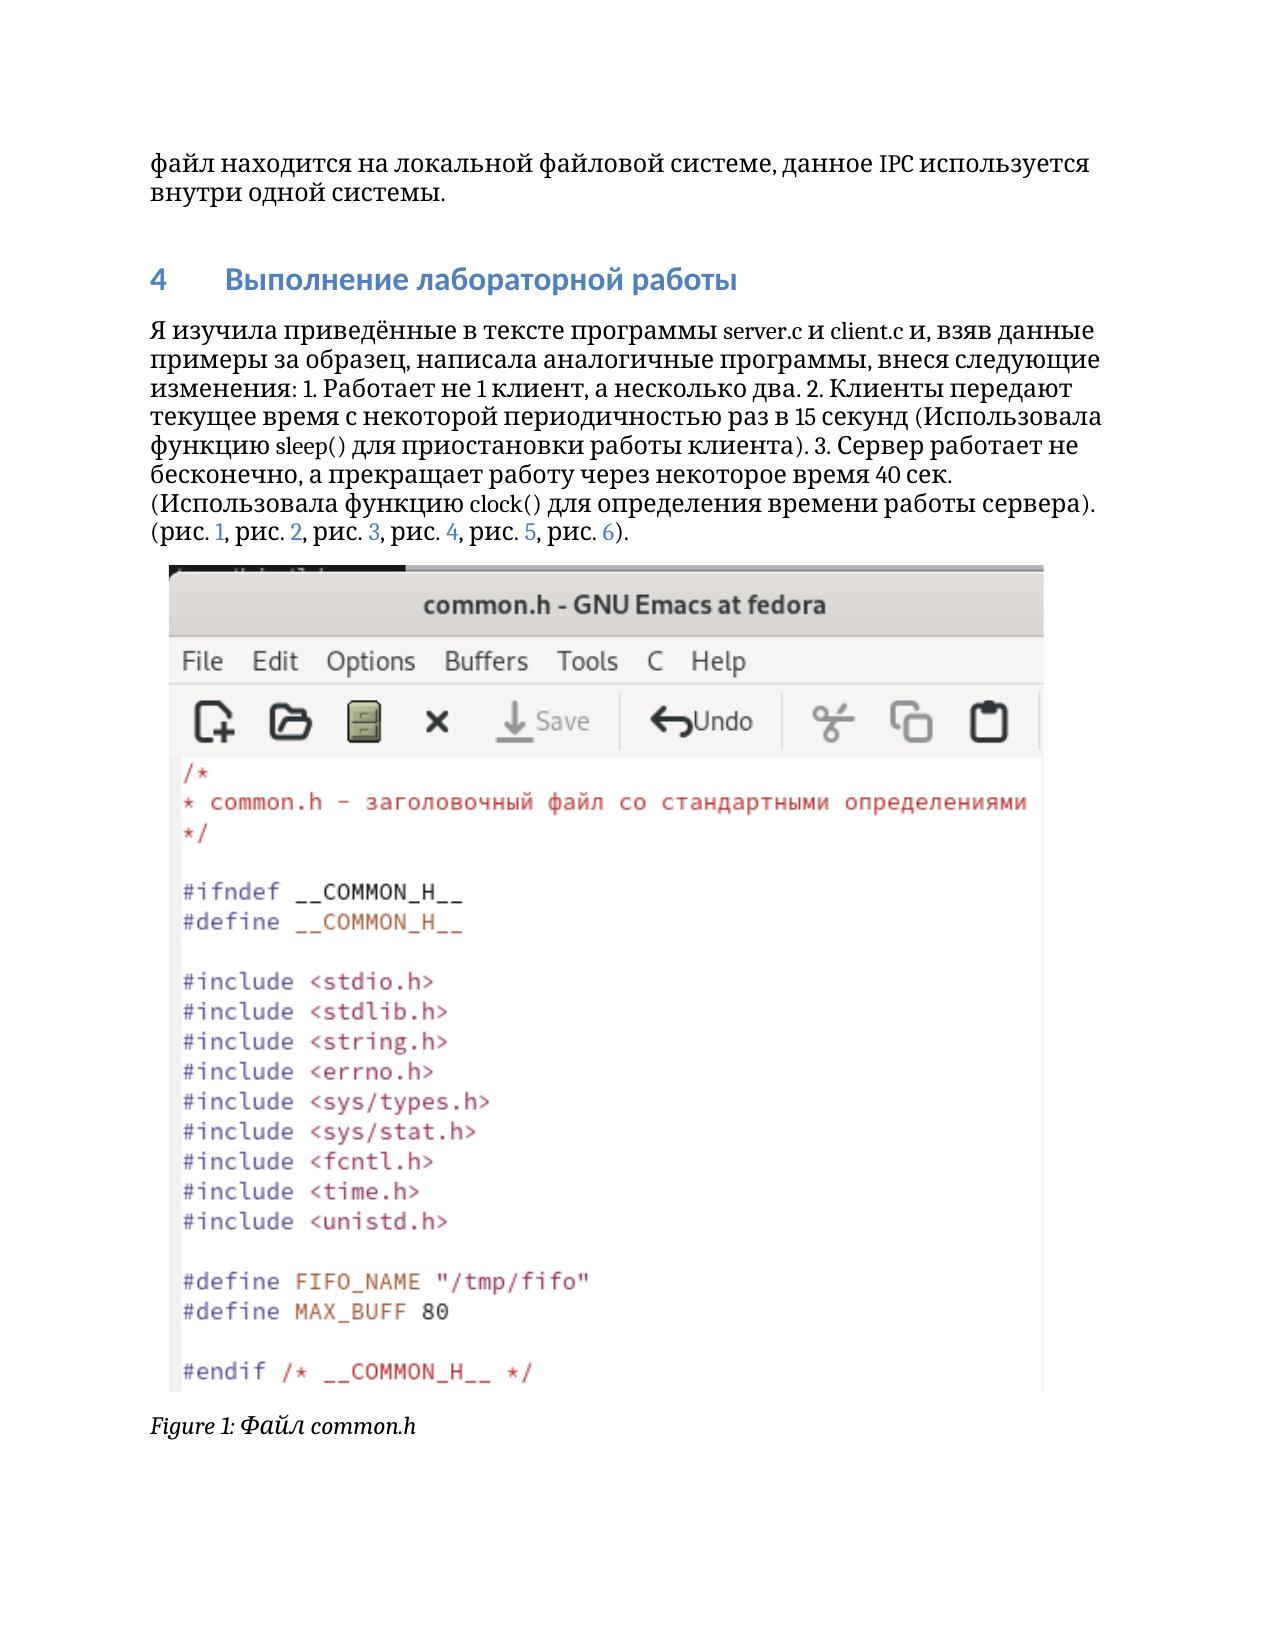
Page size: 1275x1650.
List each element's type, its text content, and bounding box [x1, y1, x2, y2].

text Figure 1: Файл common.h [150, 1412, 1125, 1441]
subtitle 4 Выполнение лабораторной работы [150, 257, 1125, 298]
picture [168, 565, 1044, 1392]
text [150, 150, 1125, 207]
text Я изучила приведённые в тексте программы server.c и client.c и, взяв данные примеры за образец, написала аналогичные программы, внеся следующие изменения: 1. Работает не 1 клиент, а несколько два. 2. Клиенты передают текущее время с некоторой периодичностью раз в 15 секунд (Использовала функцию sleep() для приостановки работы клиента). 3. Сервер работает не бесконечно, а прекращает работу через некоторое время 40 сек. (Использовала функцию clock() для определения времени работы сервера). (рис. 1, рис. 2, рис. 3, рис. 4, рис. 5, рис. 6). [150, 317, 1125, 547]
